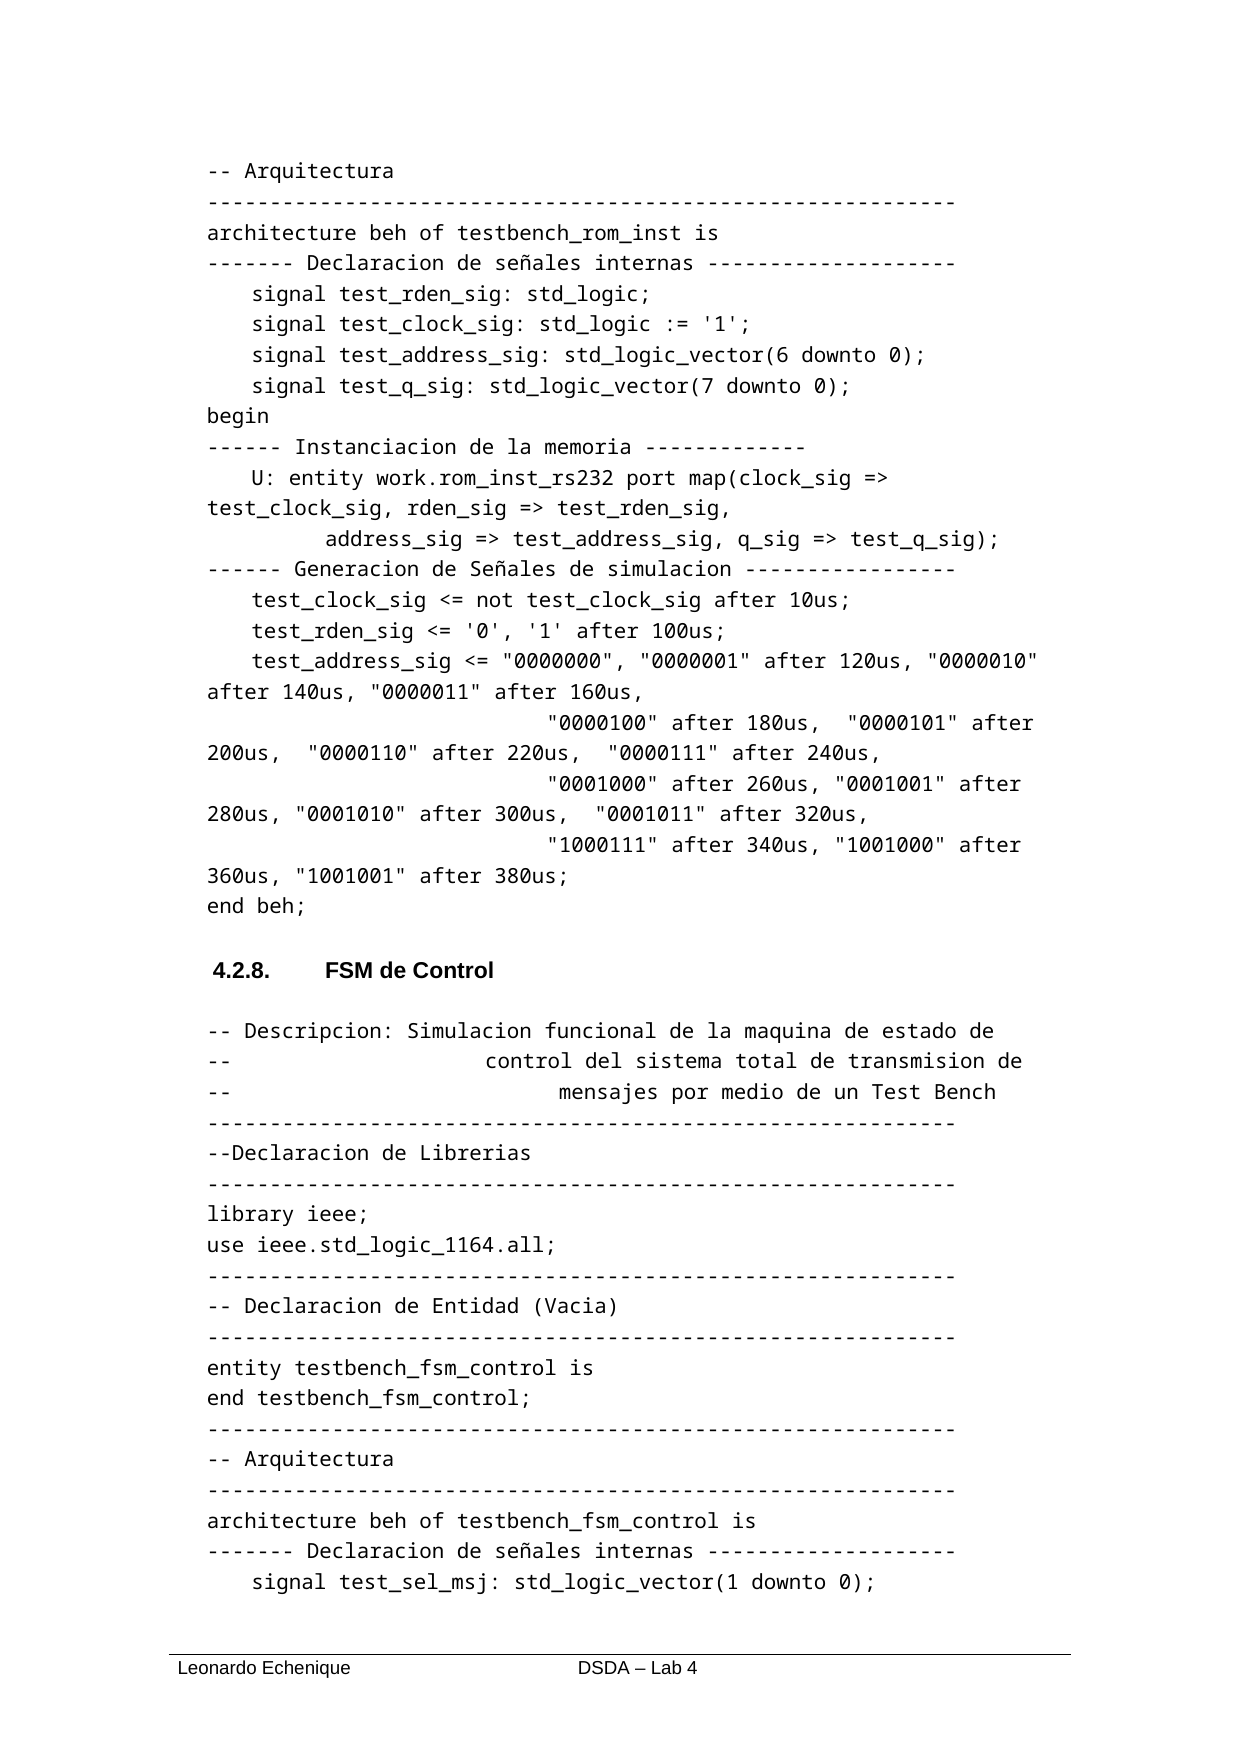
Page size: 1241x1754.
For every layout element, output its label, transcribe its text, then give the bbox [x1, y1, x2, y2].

text test_clock_sig <= not test_clock_sig after 10us; [207, 585, 1063, 613]
text use ieee.std_logic_1164.all; [207, 1230, 1063, 1259]
subtitle FSM de Control [213, 957, 1063, 983]
text entity testbench_fsm_control is [207, 1353, 1063, 1381]
text "0000100" after 180us, "0000101" after 200us, "0000110" after 220us, "0000111" after 240us, [207, 708, 1063, 767]
text ------- Declaracion de señales internas -------------------- [207, 248, 1063, 277]
text -- mensajes por medio de un Test Bench [207, 1077, 1063, 1106]
text -- Declaracion de Entidad (Vacia) [207, 1291, 1063, 1320]
text ------------------------------------------------------------ [207, 187, 1063, 215]
text U: entity work.rom_inst_rs232 port map(clock_sig => test_clock_sig, rden_sig => test_rden_sig, [207, 463, 1063, 522]
text test_rden_sig <= '0', '1' after 100us; [207, 616, 1063, 644]
text end testbench_fsm_control; [207, 1383, 1063, 1412]
text "0001000" after 260us, "0001001" after 280us, "0001010" after 300us, "0001011" after 320us, [207, 769, 1063, 828]
text -- Arquitectura [207, 1444, 1063, 1473]
text -- Arquitectura [207, 156, 1063, 185]
text signal test_address_sig: std_logic_vector(6 downto 0); [207, 340, 1063, 368]
text signal test_q_sig: std_logic_vector(7 downto 0); [207, 371, 1063, 399]
text begin [207, 401, 1063, 430]
text ------ Generacion de Señales de simulacion ----------------- [207, 554, 1063, 583]
text address_sig => test_address_sig, q_sig => test_q_sig); [207, 524, 1063, 552]
text ------------------------------------------------------------ [207, 1169, 1063, 1197]
text signal test_rden_sig: std_logic; [207, 279, 1063, 307]
text -- Descripcion: Simulacion funcional de la maquina de estado de [207, 1016, 1063, 1044]
text signal test_clock_sig: std_logic := '1'; [207, 309, 1063, 338]
text ------------------------------------------------------------ [207, 1414, 1063, 1442]
text ------------------------------------------------------------ [207, 1475, 1063, 1504]
text signal test_sel_msj: std_logic_vector(1 downto 0); [207, 1567, 1063, 1596]
text ------------------------------------------------------------ [207, 1322, 1063, 1351]
text -- control del sistema total de transmision de [207, 1046, 1063, 1075]
text test_address_sig <= "0000000", "0000001" after 120us, "0000010" after 140us, "0000011" after 160us, [207, 646, 1063, 705]
text library ieee; [207, 1199, 1063, 1228]
text architecture beh of testbench_rom_inst is [207, 218, 1063, 246]
text architecture beh of testbench_fsm_control is [207, 1506, 1063, 1534]
text ------------------------------------------------------------ [207, 1108, 1063, 1136]
text "1000111" after 340us, "1001000" after 360us, "1001001" after 380us; [207, 830, 1063, 889]
text ------- Declaracion de señales internas -------------------- [207, 1536, 1063, 1565]
text --Declaracion de Librerias [207, 1138, 1063, 1167]
text end beh; [207, 891, 1063, 920]
text ------------------------------------------------------------ [207, 1261, 1063, 1289]
text ------ Instanciacion de la memoria ------------- [207, 432, 1063, 460]
